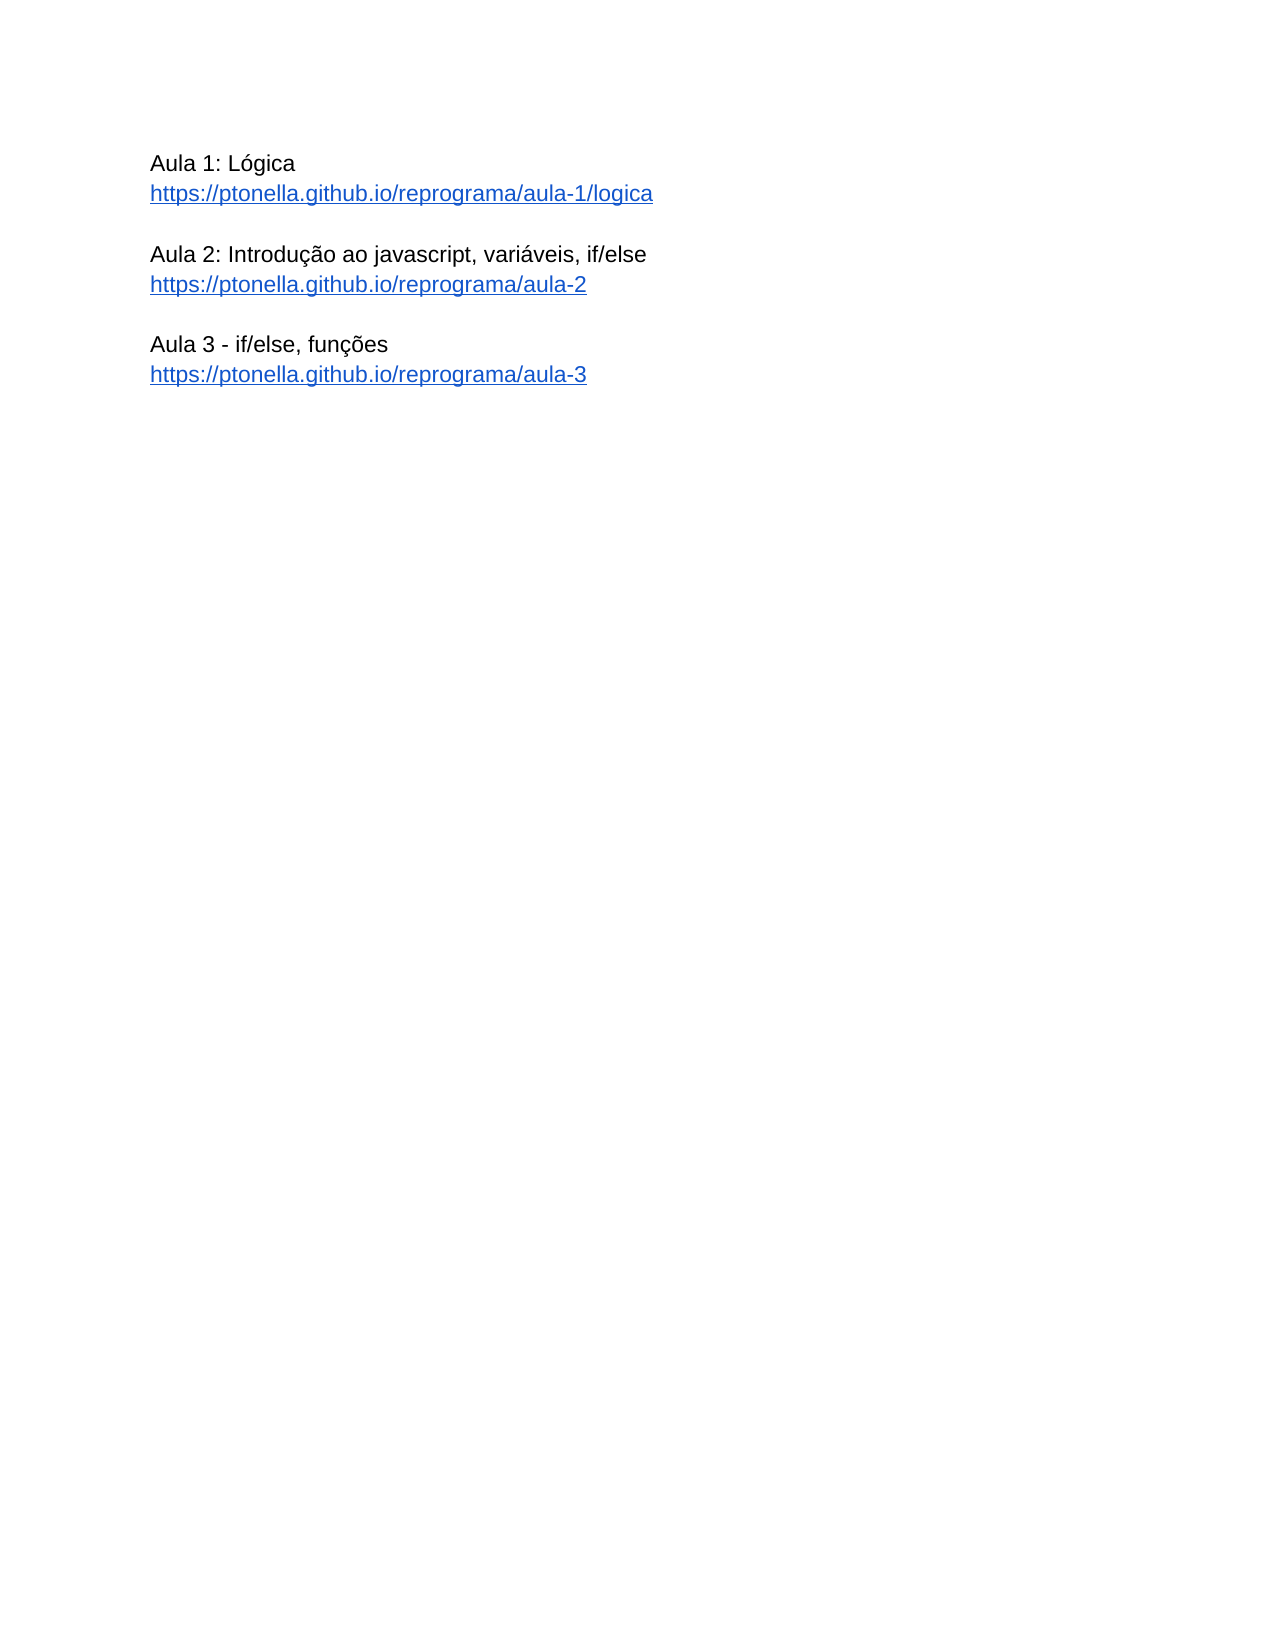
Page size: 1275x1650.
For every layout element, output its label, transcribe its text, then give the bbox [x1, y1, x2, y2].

text Aula 3 - if/else, funções [150, 331, 1125, 358]
text Aula 2: Introdução ao javascript, variáveis, if/else [150, 241, 1125, 267]
text https://ptonella.github.io/reprograma/aula-2 [150, 271, 1125, 297]
text Aula 1: Lógica [150, 150, 1125, 176]
text https://ptonella.github.io/reprograma/aula-3 [150, 361, 1125, 388]
text https://ptonella.github.io/reprograma/aula-1/logica [150, 180, 1125, 207]
